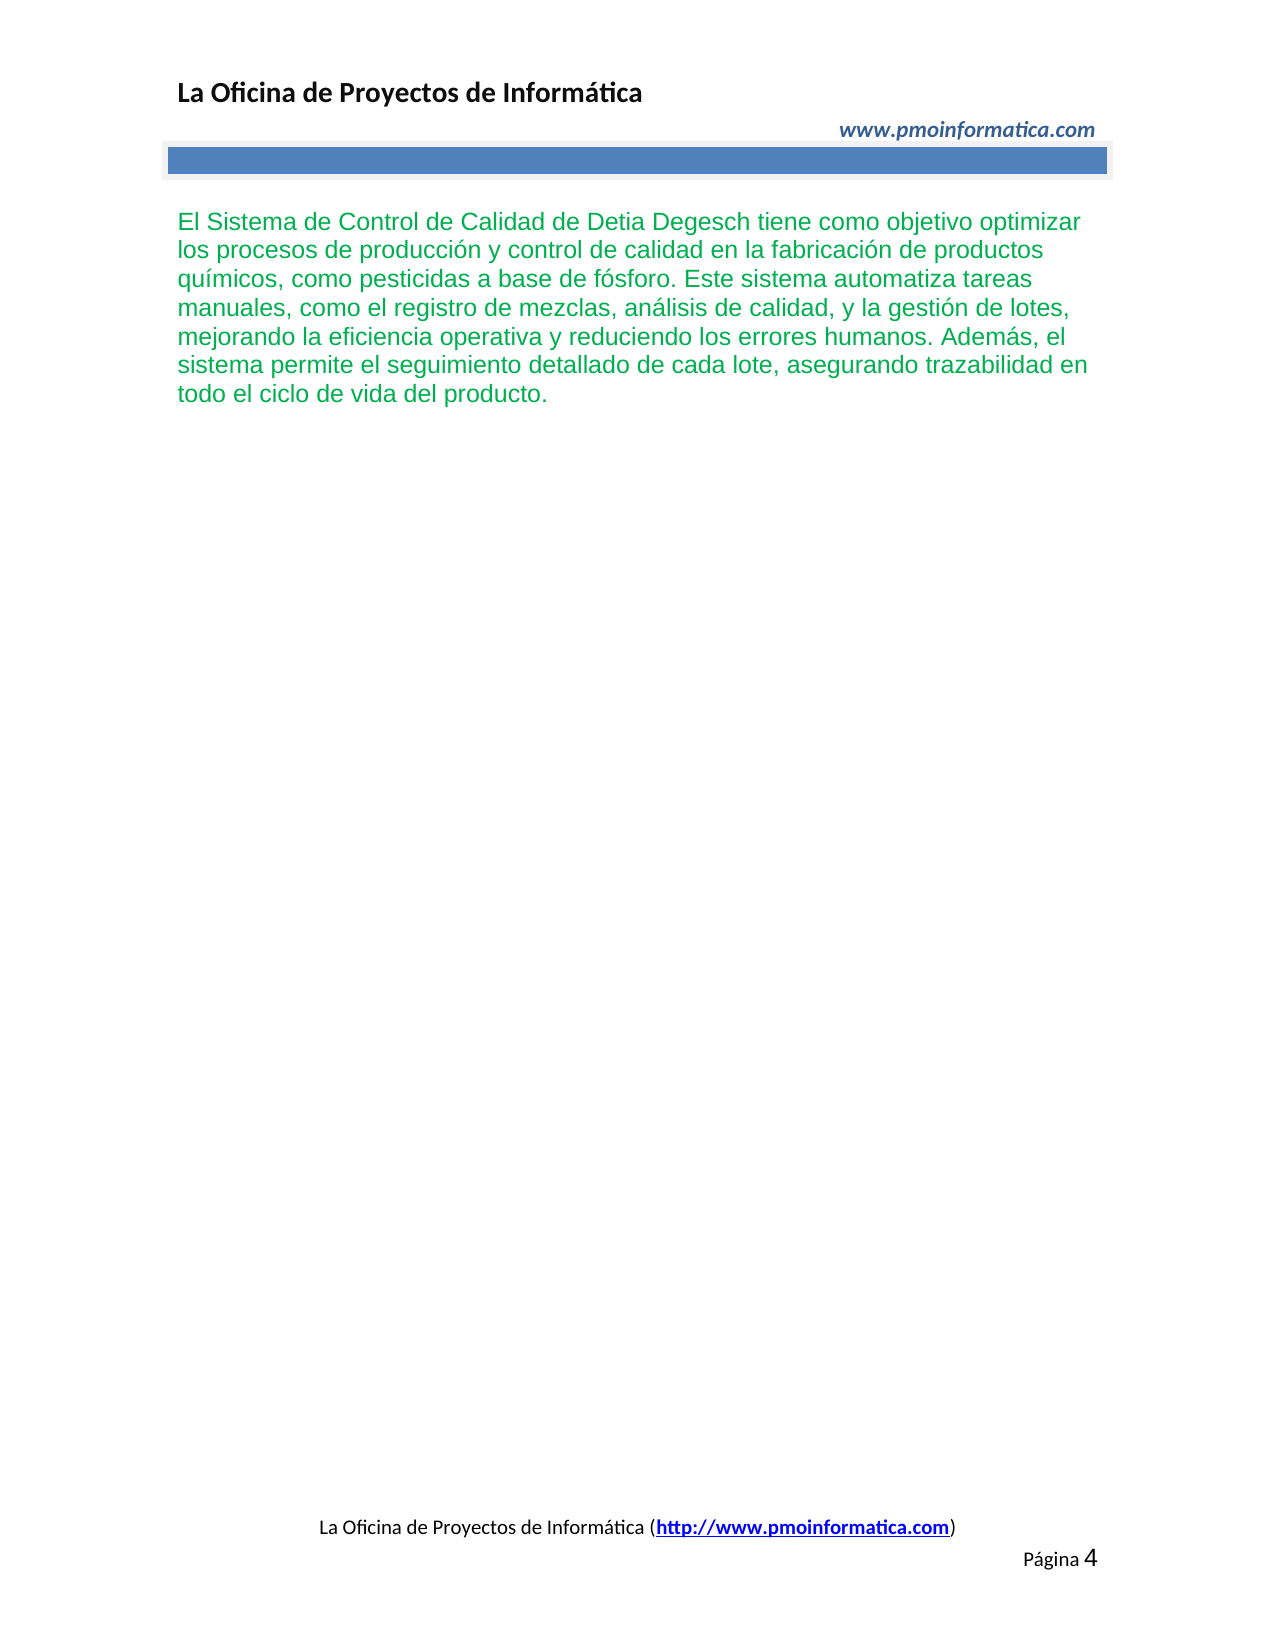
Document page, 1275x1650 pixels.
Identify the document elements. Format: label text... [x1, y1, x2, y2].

text El Sistema de Control de Calidad de Detia Degesch tiene como objetivo optimizar los procesos de producción y control de calidad en la fabricación de productos químicos, como pesticidas a base de fósforo. Este sistema automatiza tareas manuales, como el registro de mezclas, análisis de calidad, y la gestión de lotes, mejorando la eficiencia operativa y reduciendo los errores humanos. Además, el sistema permite el seguimiento detallado de cada lote, asegurando trazabilidad en todo el ciclo de vida del producto. [177, 207, 1098, 408]
